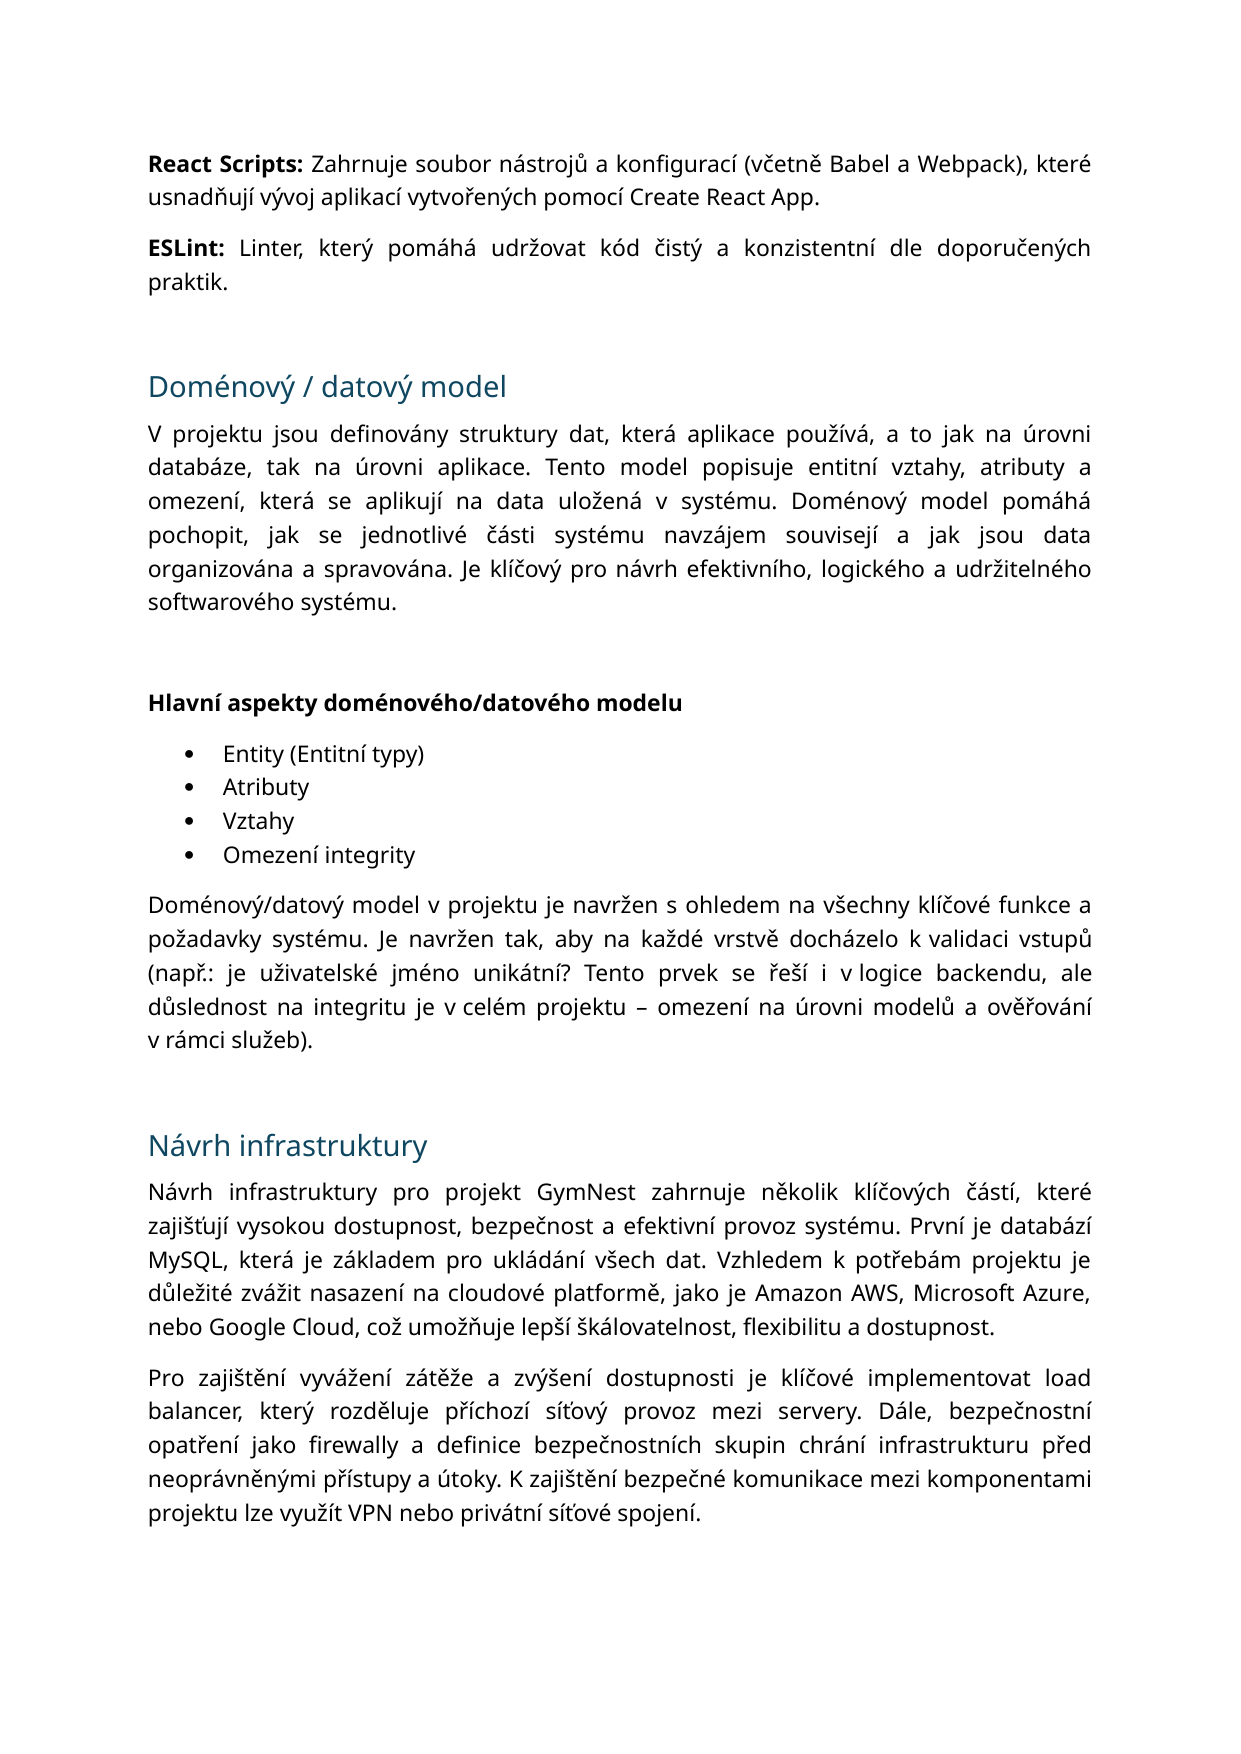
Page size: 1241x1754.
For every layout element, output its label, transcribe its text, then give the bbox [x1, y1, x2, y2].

text ESLint: Linter, který pomáhá udržovat kód čistý a konzistentní dle doporučených praktik. [148, 232, 1093, 297]
list Vztahy [185, 805, 1093, 836]
text Hlavní aspekty doménového/datového modelu [148, 687, 1093, 718]
list Atributy [185, 771, 1093, 802]
text Doménový/datový model v projektu je navržen s ohledem na všechny klíčové funkce a požadavky systému. Je navržen tak, aby na každé vrstvě docházelo k validaci vstupů (např.: je uživatelské jméno unikátní? Tento prvek se řeší i v logice backendu, ale důslednost na integritu je v celém projektu – omezení na úrovni modelů a ověřování v rámci služeb). [148, 889, 1093, 1055]
text V projektu jsou definovány struktury dat, která aplikace používá, a to jak na úrovni databáze, tak na úrovni aplikace. Tento model popisuje entitní vztahy, atributy a omezení, která se aplikují na data uložená v systému. Doménový model pomáhá pochopit, jak se jednotlivé části systému navzájem souvisejí a jak jsou data organizována a spravována. Je klíčový pro návrh efektivního, logického a udržitelného softwarového systému. [148, 417, 1093, 617]
subtitle Doménový / datový model [148, 366, 1093, 406]
list Entity (Entitní typy) [185, 737, 1093, 769]
text Návrh infrastruktury pro projekt GymNest zahrnuje několik klíčových částí, které zajišťují vysokou dostupnost, bezpečnost a efektivní provoz systému. První je databází MySQL, která je základem pro ukládání všech dat. Vzhledem k potřebám projektu je důležité zvážit nasazení na cloudové platformě, jako je Amazon AWS, Microsoft Azure, nebo Google Cloud, což umožňuje lepší škálovatelnost, flexibilitu a dostupnost. [148, 1176, 1093, 1342]
text Pro zajištění vyvážení zátěže a zvýšení dostupnosti je klíčové implementovat load balancer, který rozděluje příchozí síťový provoz mezi servery. Dále, bezpečnostní opatření jako firewally a definice bezpečnostních skupin chrání infrastrukturu před neoprávněnými přístupy a útoky. K zajištění bezpečné komunikace mezi komponentami projektu lze využít VPN nebo privátní síťové spojení. [148, 1362, 1093, 1528]
subtitle Návrh infrastruktury [148, 1125, 1093, 1165]
text React Scripts: Zahrnuje soubor nástrojů a konfigurací (včetně Babel a Webpack), které usnadňují vývoj aplikací vytvořených pomocí Create React App. [148, 148, 1093, 213]
list Omezení integrity [185, 839, 1093, 870]
